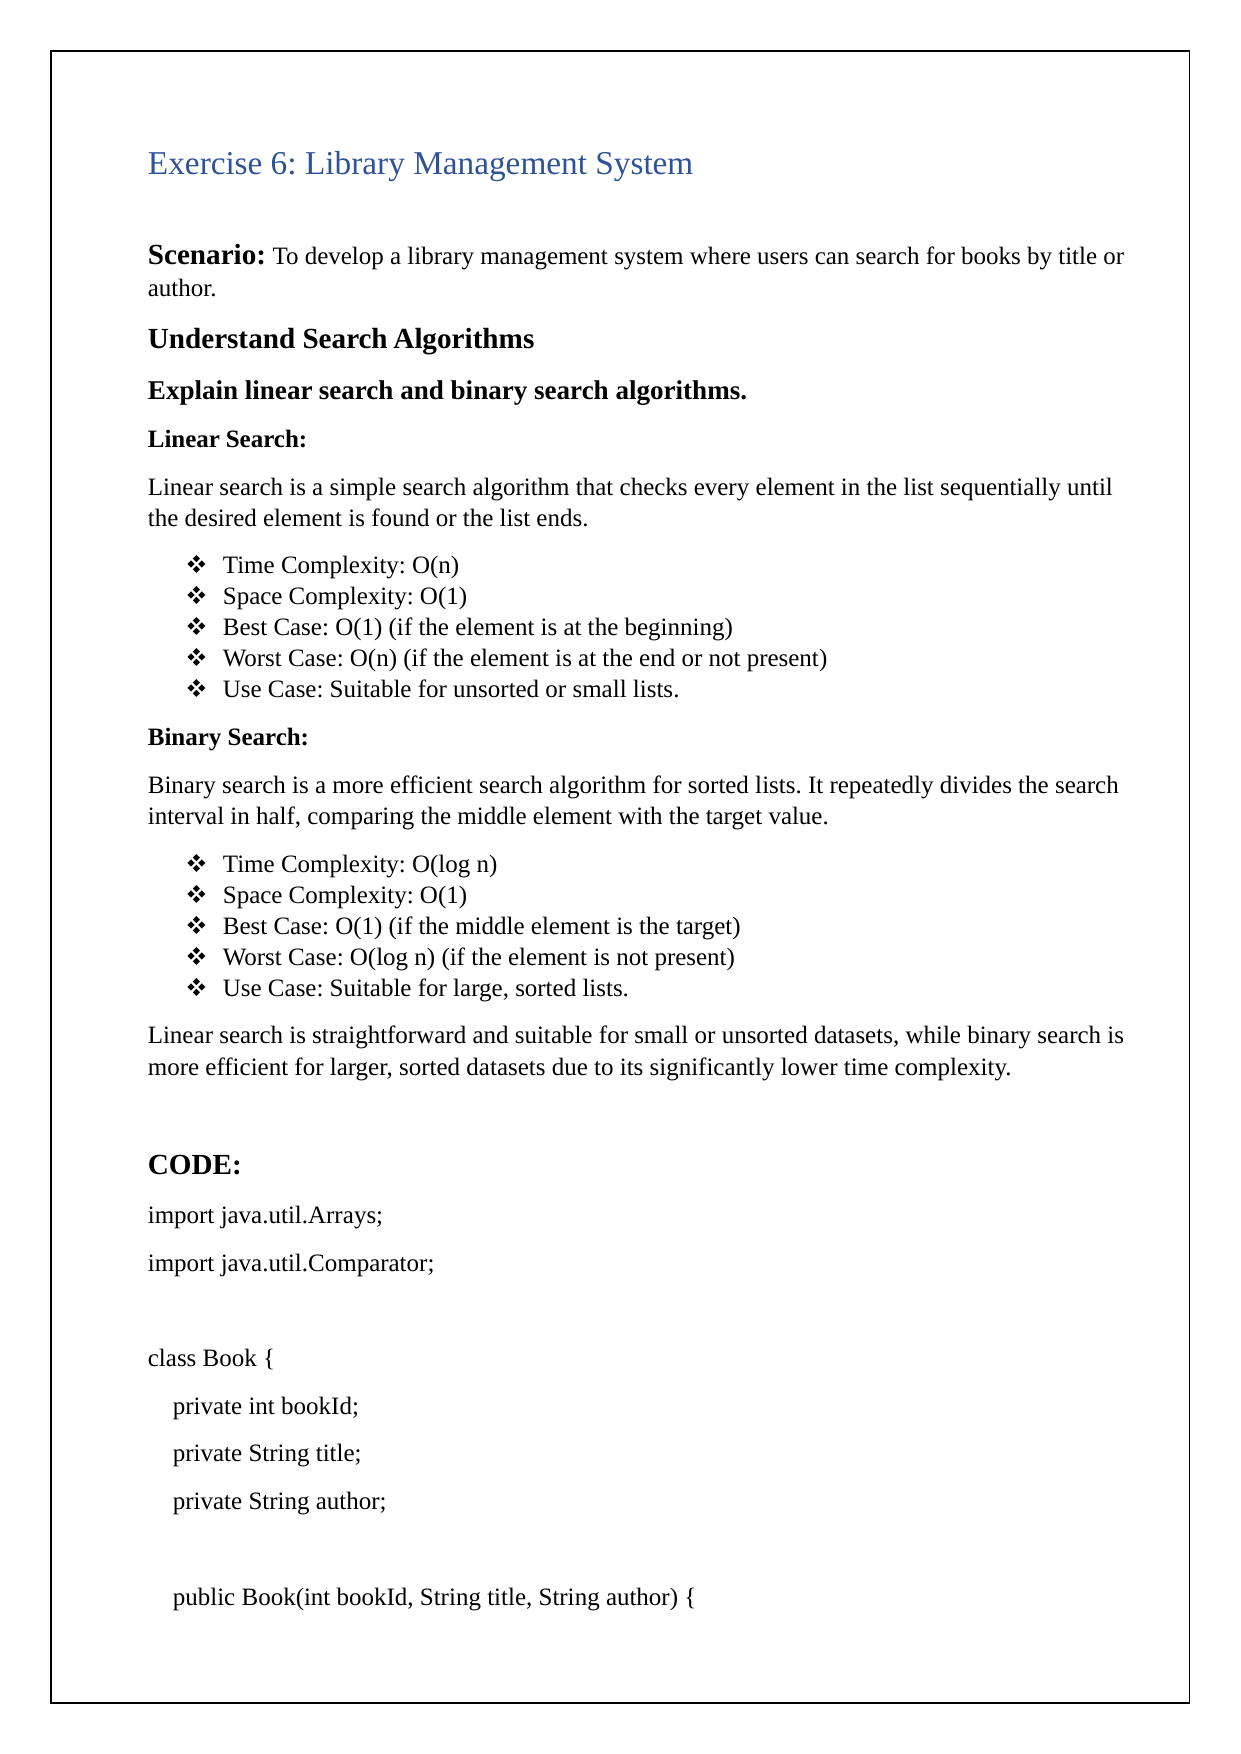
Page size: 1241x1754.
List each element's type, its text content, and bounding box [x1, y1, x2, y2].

text Linear search is a simple search algorithm that checks every element in the list sequentially until the desired element is found or the list ends. [148, 472, 1137, 531]
list Space Complexity: O(1) [185, 880, 1137, 908]
list Time Complexity: O(log n) [185, 849, 1137, 877]
list Worst Case: O(n) (if the element is at the end or not present) [185, 643, 1137, 672]
text class Book { [148, 1343, 1137, 1372]
text Linear Search: [148, 424, 1137, 453]
list Best Case: O(1) (if the middle element is the target) [185, 911, 1137, 939]
text import java.util.Arrays; [148, 1200, 1137, 1229]
text private int bookId; [148, 1391, 1137, 1419]
text import java.util.Comparator; [148, 1248, 1137, 1276]
list Space Complexity: O(1) [185, 581, 1137, 610]
list Best Case: O(1) (if the element is at the beginning) [185, 612, 1137, 641]
text private String author; [148, 1486, 1137, 1515]
list Time Complexity: O(n) [185, 550, 1137, 579]
list Worst Case: O(log n) (if the element is not present) [185, 942, 1137, 971]
list Use Case: Suitable for unsorted or small lists. [185, 674, 1137, 703]
text private String title; [148, 1438, 1137, 1467]
text Binary Search: [148, 722, 1137, 751]
text Explain linear search and binary search algorithms. [148, 374, 1137, 405]
text public Book(int bookId, String title, String author) { [148, 1582, 1137, 1610]
text Understand Search Algorithms [148, 321, 1137, 354]
text Scenario: To develop a library management system where users can search for books by title or author. [148, 237, 1137, 302]
text Linear search is straightforward and suitable for small or unsorted datasets, while binary search is more efficient for larger, sorted datasets due to its significantly lower time complexity. [148, 1021, 1137, 1080]
text Binary search is a more efficient search algorithm for sorted lists. It repeatedly divides the search interval in half, comparing the middle element with the target value. [148, 770, 1137, 830]
list Use Case: Suitable for large, sorted lists. [185, 973, 1137, 1002]
text CODE: [148, 1147, 1137, 1181]
subtitle Exercise 6: Library Management System [148, 143, 1137, 182]
